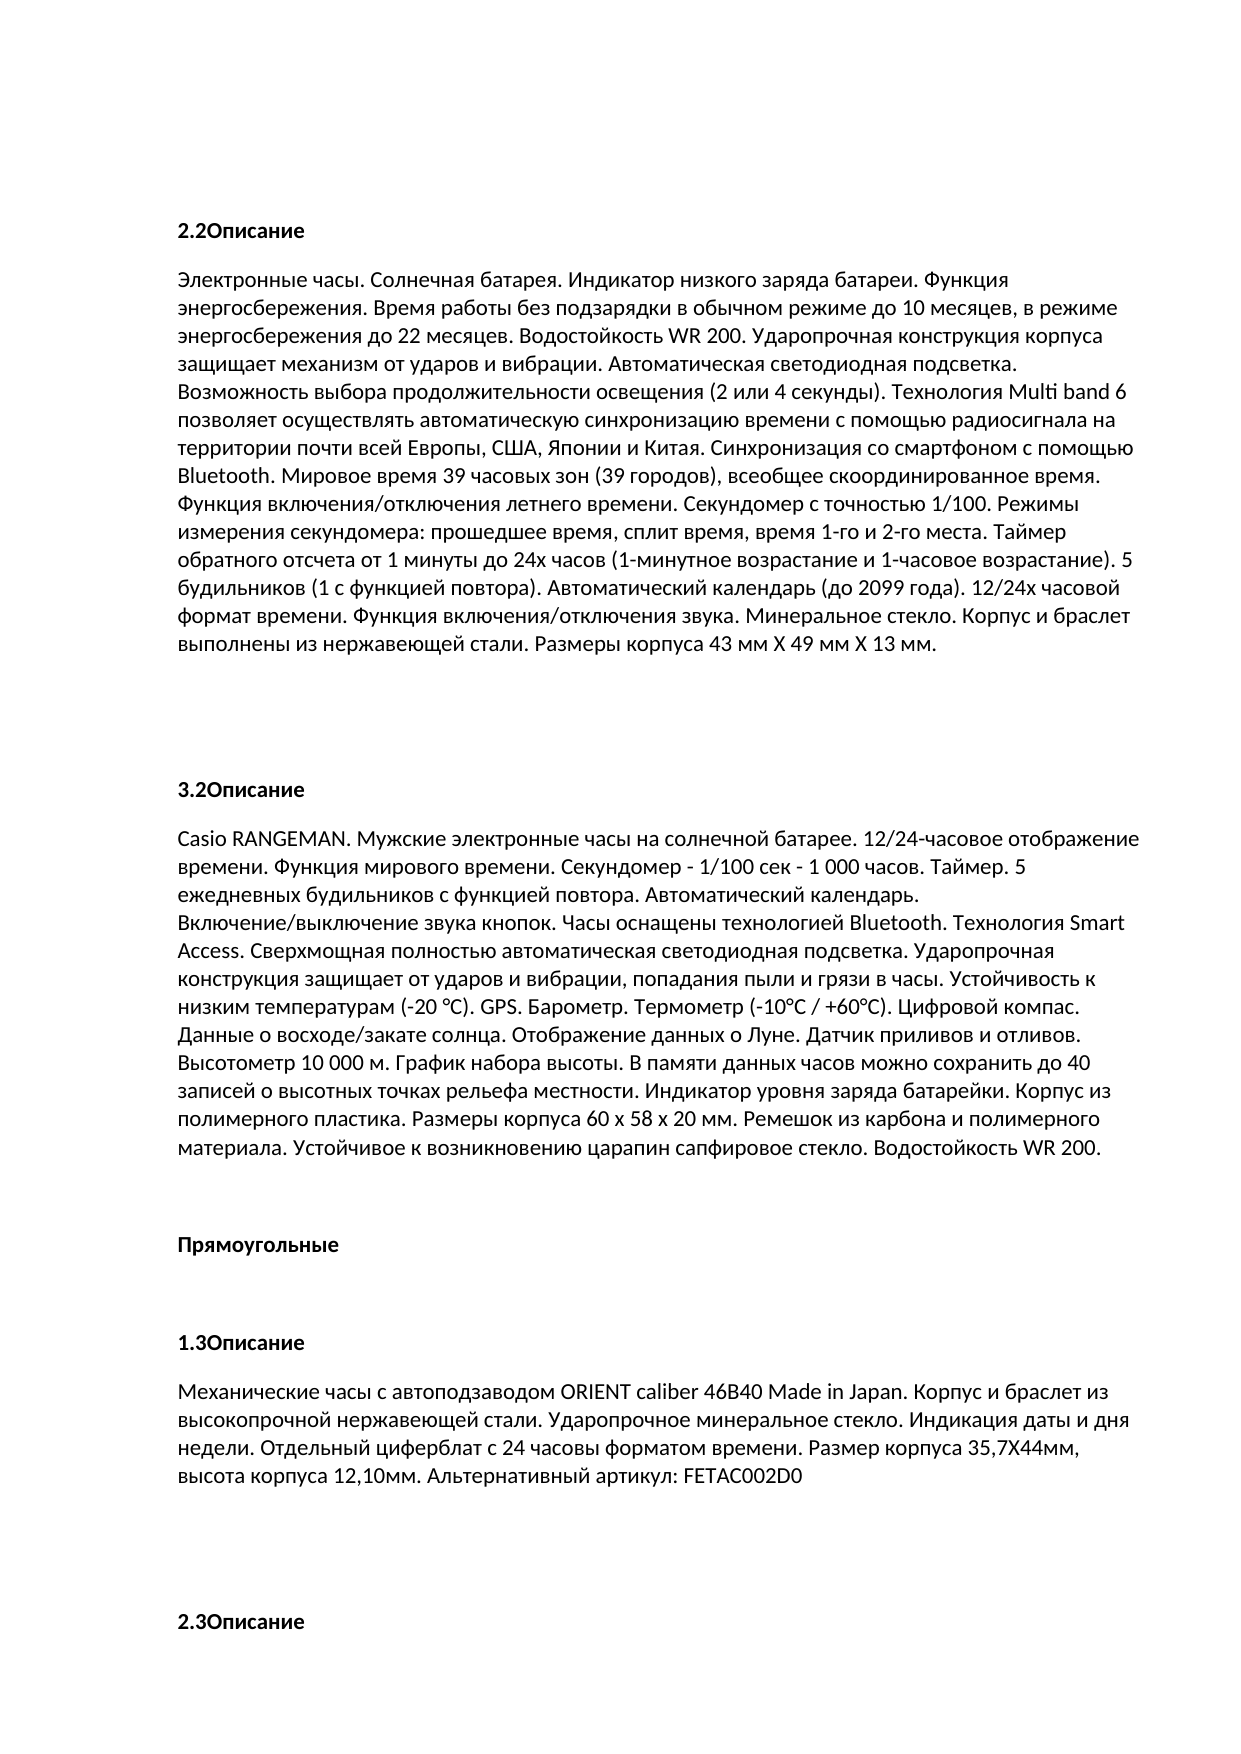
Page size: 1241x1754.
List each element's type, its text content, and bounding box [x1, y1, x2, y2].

text Casio RANGEMAN. Мужские электронные часы на солнечной батарее. 12/24-часовое отображение времени. Функция мирового времени. Секундомер - 1/100 сек - 1 000 часов. Таймер. 5 ежедневных будильников с функцией повтора. Автоматический календарь. Включение/выключение звука кнопок. Часы оснащены технологией Bluetooth. Технология Smart Access. Сверхмощная полностью автоматическая светодиодная подсветка. Ударопрочная конструкция защищает от ударов и вибрации, попадания пыли и грязи в часы. Устойчивость к низким температурам (-20 °C). GPS. Барометр. Термометр (-10°C / +60°C). Цифровой компас. Данные о восходе/закате солнца. Отображение данных о Луне. Датчик приливов и отливов. Высотометр 10 000 м. График набора высоты. В памяти данных часов можно сохранить до 40 записей о высотных точках рельефа местности. Индикатор уровня заряда батарейки. Корпус из полимерного пластика. Размеры корпуса 60 x 58 x 20 мм. Ремешок из карбона и полимерного материала. Устойчивое к возникновению царапин сапфировое стекло. Водостойкость WR 200. [177, 824, 1152, 1161]
text Прямоугольные [177, 1230, 1152, 1258]
text Электронные часы. Солнечная батарея. Индикатор низкого заряда батареи. Функция энергосбережения. Время работы без подзарядки в обычном режиме до 10 месяцев, в режиме энергосбережения до 22 месяцев. Водостойкость WR 200. Ударопрочная конструкция корпуса защищает механизм от ударов и вибрации. Автоматическая светодиодная подсветка. Возможность выбора продолжительности освещения (2 или 4 секунды). Технология Multi band 6 позволяет осуществлять автоматическую синхронизацию времени с помощью радиосигнала на территории почти всей Европы, США, Японии и Китая. Синхронизация со смартфоном с помощью Bluetooth. Мировое время 39 часовых зон (39 городов), всеобщее скоординированное время. Функция включения/отключения летнего времени. Секундомер с точностью 1/100. Режимы измерения секундомера: прошедшее время, сплит время, время 1-го и 2-го места. Таймер обратного отсчета от 1 минуты до 24х часов (1-минутное возрастание и 1-часовое возрастание). 5 будильников (1 с функцией повтора). Автоматический календарь (до 2099 года). 12/24х часовой формат времени. Функция включения/отключения звука. Минеральное стекло. Корпус и браслет выполнены из нержавеющей стали. Размеры корпуса 43 мм Х 49 мм Х 13 мм. [177, 265, 1152, 657]
text 2.3Описание [177, 1607, 1152, 1636]
text Механические часы с автоподзаводом ORIENT caliber 46B40 Made in Japan. Корпус и браслет из высокопрочной нержавеющей стали. Ударопрочное минеральное стекло. Индикация даты и дня недели. Отдельный циферблат с 24 часовы форматом времени. Размер корпуса 35,7Х44мм, высота корпуса 12,10мм. Альтернативный артикул: FETAC002D0 [177, 1377, 1152, 1489]
text 3.2Описание [177, 776, 1152, 803]
text 2.2Описание [177, 216, 1152, 244]
text 1.3Описание [177, 1328, 1152, 1356]
